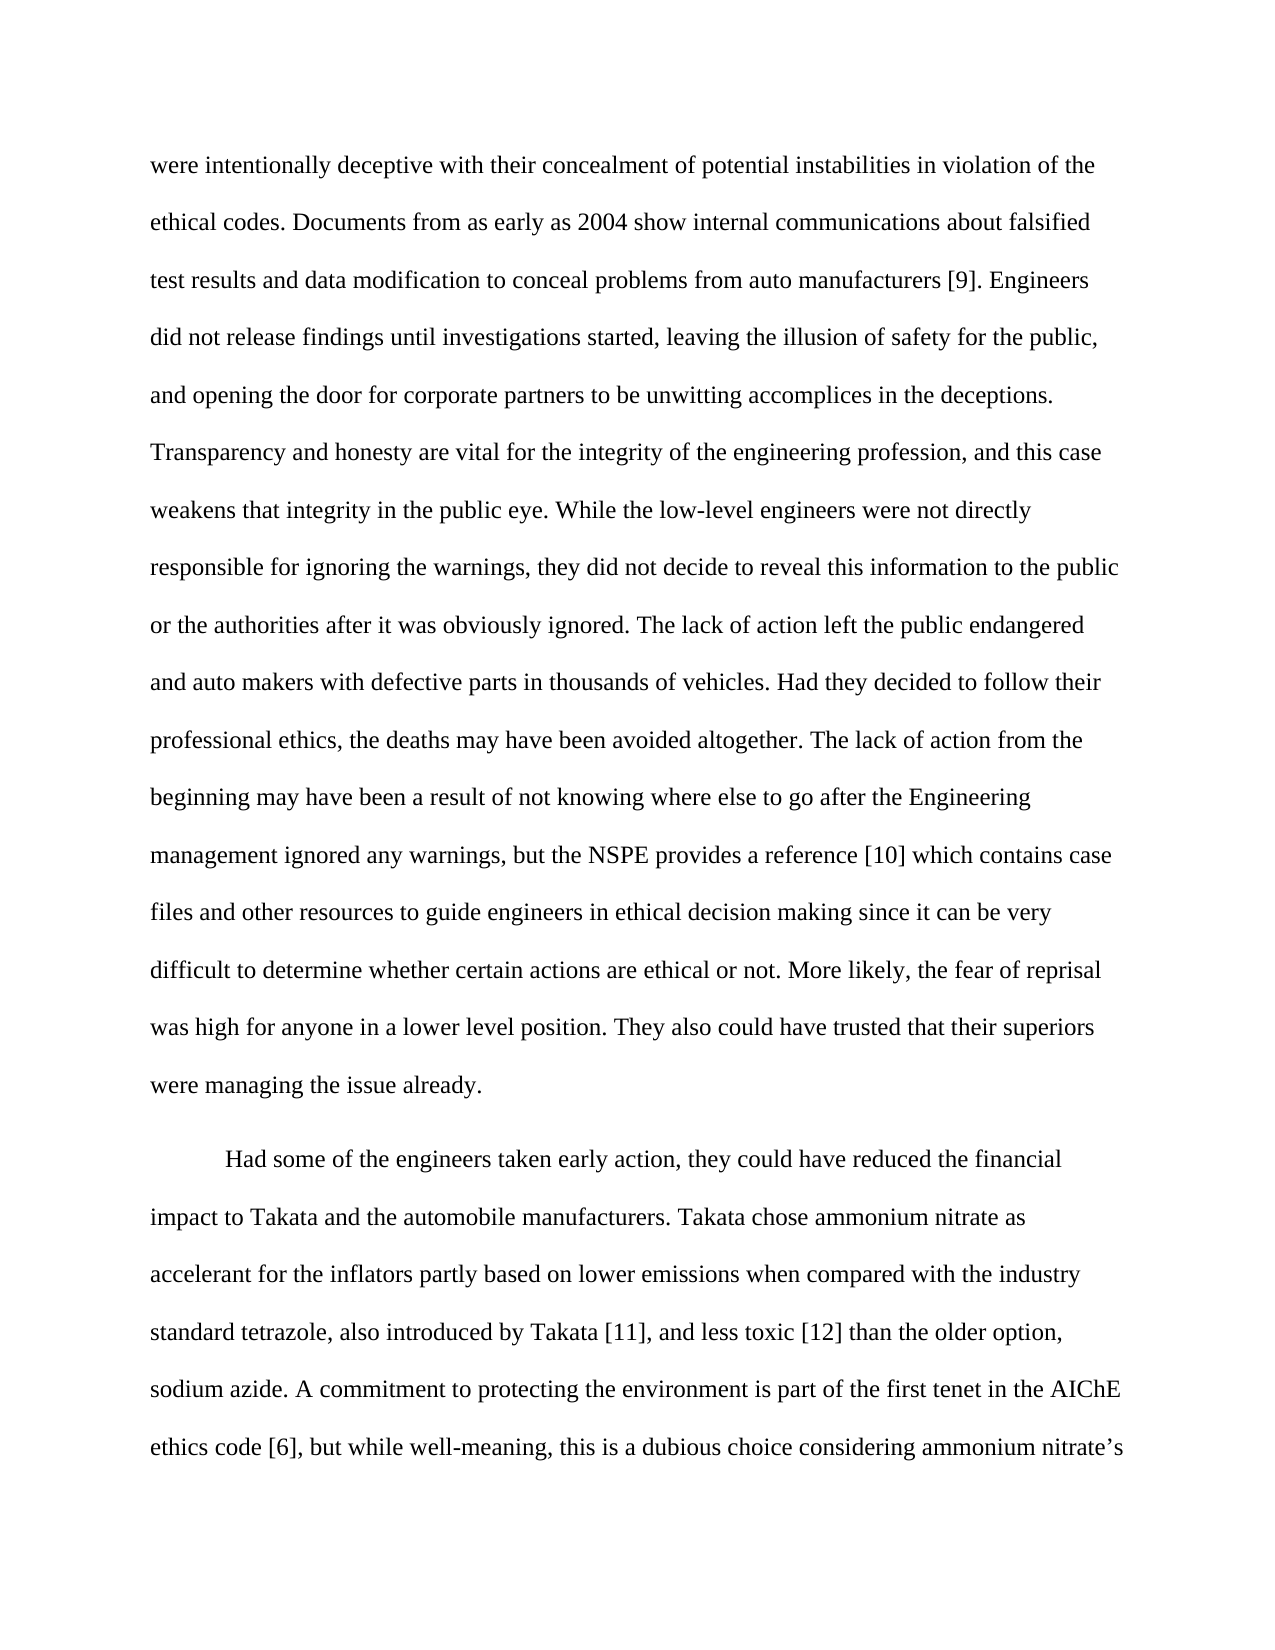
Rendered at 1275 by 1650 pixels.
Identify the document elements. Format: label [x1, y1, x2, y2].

text [150, 150, 1125, 1099]
text [150, 1144, 1125, 1460]
